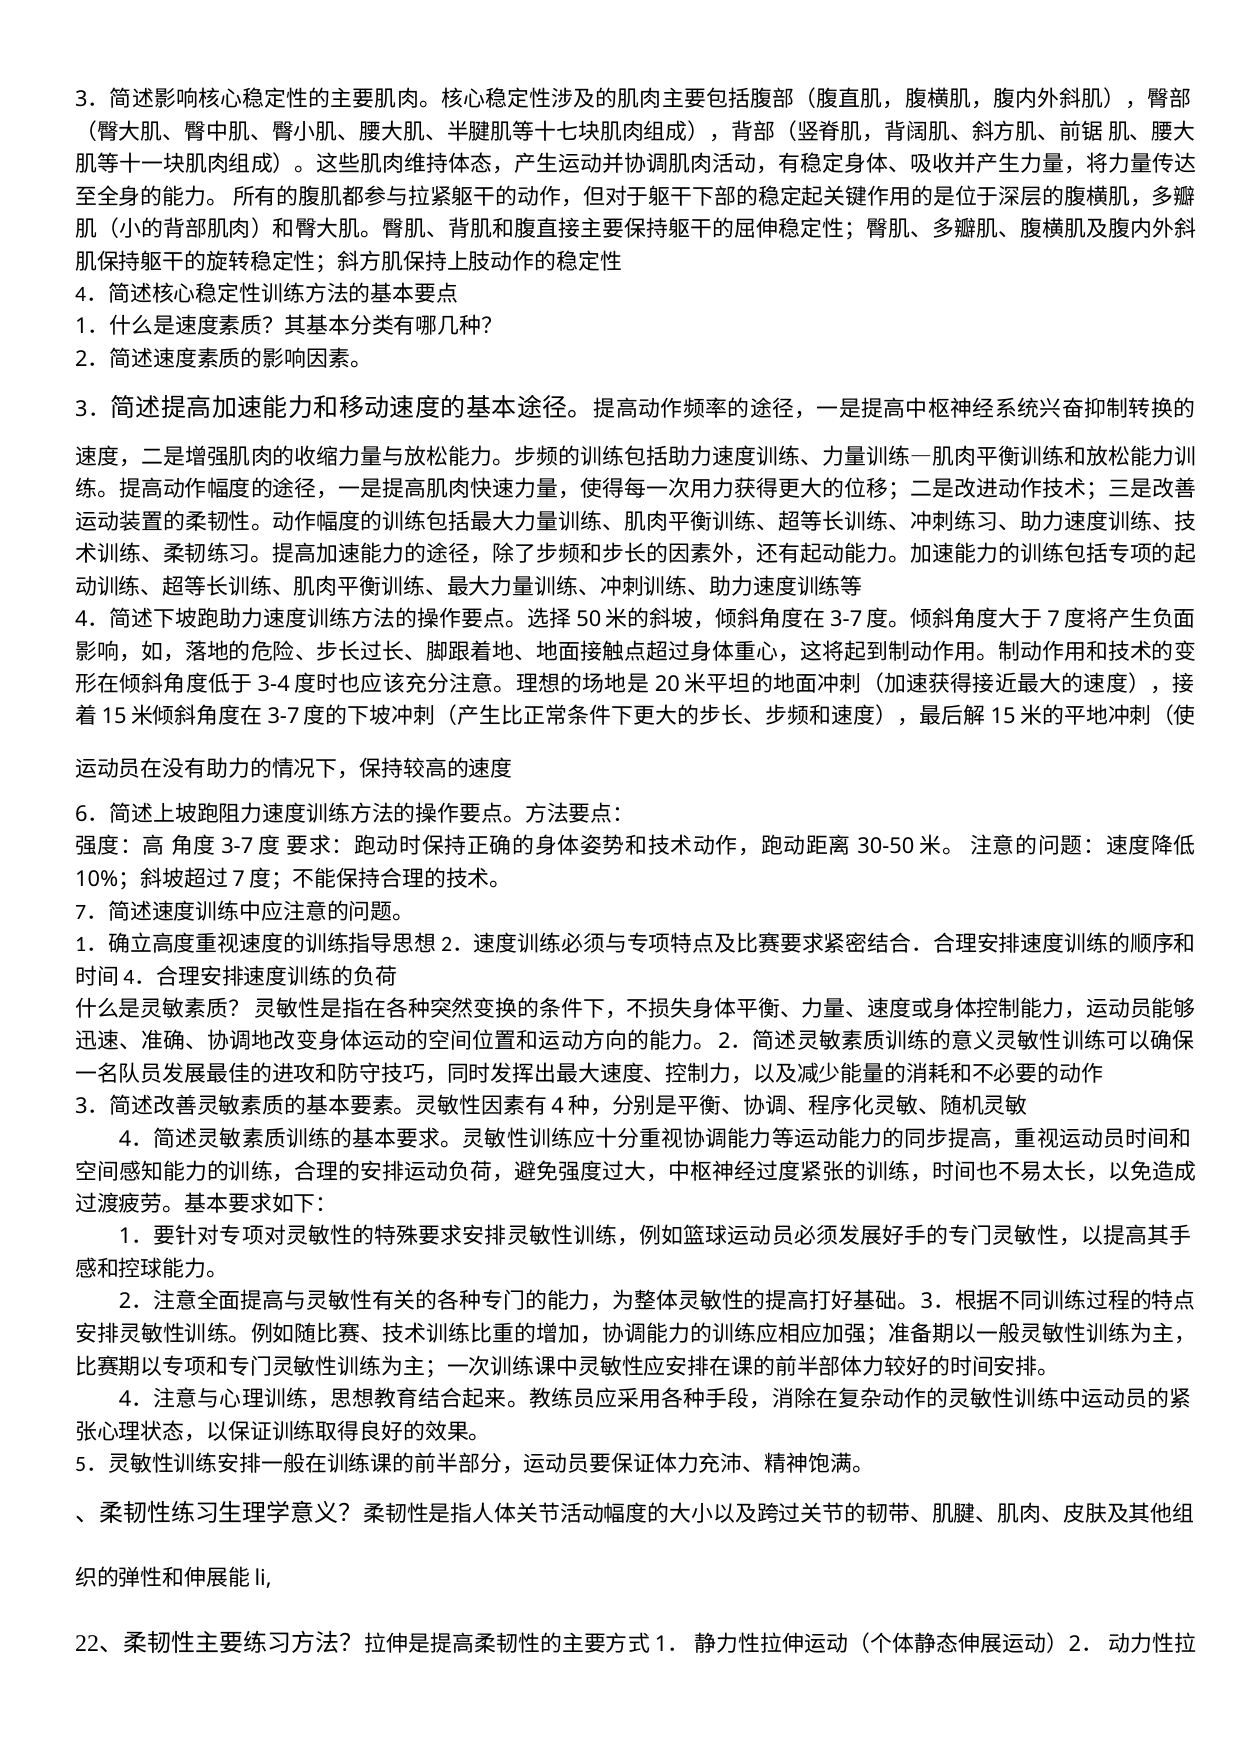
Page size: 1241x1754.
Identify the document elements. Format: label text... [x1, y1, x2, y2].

text 什么是灵敏素质？ 灵敏性是指在各种突然变换的条件下，不损失身体平衡、力量、速度或身体控制能力，运动员能够迅速、准确、协调地改变身体运动的空间位置和运动方向的能力。2．简述灵敏素质训练的意义灵敏性训练可以确保一名队员发展最佳的进攻和防守技巧，同时发挥出最大速度、控制力，以及减少能量的消耗和不必要的动作 [75, 991, 1196, 1088]
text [75, 1608, 1196, 1673]
text 2．简述速度素质的影响因素。 [75, 341, 1196, 373]
text 、柔韧性练习生理学意义？柔韧性是指人体关节活动幅度的大小以及跨过关节的韧带、肌腱、肌肉、皮肤及其他组织的弹性和伸展能li, [75, 1478, 1196, 1608]
text 3．简述改善灵敏素质的基本要素。灵敏性因素有4种，分别是平衡、协调、程序化灵敏、随机灵敏 [75, 1088, 1196, 1121]
text 3．简述影响核心稳定性的主要肌肉。核心稳定性涉及的肌肉主要包括腹部（腹直肌，腹横肌，腹内外斜肌），臀部（臀大肌、臀中肌、臀小肌、腰大肌、半腱肌等十七块肌肉组成），背部（竖脊肌，背阔肌、斜方肌、前锯 肌、腰大肌等十一块肌肉组成）。这些肌肉维持体态，产生运动并协调肌肉活动，有稳定身体、吸收并产生力量，将力量传达至全身的能力。 所有的腹肌都参与拉紧躯干的动作，但对于躯干下部的稳定起关键作用的是位于深层的腹横肌，多瓣肌（小的背部肌肉）和臀大肌。臀肌、背肌和腹直接主要保持躯干的屈伸稳定性；臀肌、多瓣肌、腹横肌及腹内外斜肌保持躯干的旋转稳定性；斜方肌保持上肢动作的稳定性 [75, 81, 1196, 276]
text 4．简述下坡跑助力速度训练方法的操作要点。选择50米的斜坡，倾斜角度在3-7度。倾斜角度大于7度将产生负面影响，如，落地的危险、步长过长、脚跟着地、地面接触点超过身体重心，这将起到制动作用。制动作用和技术的变形在倾斜角度低于3-4度时也应该充分注意。理想的场地是20米平坦的地面冲刺（加速获得接近最大的速度），接着15米倾斜角度在3-7度的下坡冲刺（产生比正常条件下更大的步长、步频和速度），最后解15米的平地冲刺（使运动员在没有助力的情况下，保持较高的速度 [75, 601, 1196, 796]
text 7．简述速度训练中应注意的问题。 [75, 893, 1196, 926]
text 4．简述核心稳定性训练方法的基本要点 [75, 276, 1196, 308]
text 2．注意全面提高与灵敏性有关的各种专门的能力，为整体灵敏性的提高打好基础。3．根据不同训练过程的特点安排灵敏性训练。例如随比赛、技术训练比重的增加，协调能力的训练应相应加强；准备期以一般灵敏性训练为主，比赛期以专项和专门灵敏性训练为主；一次训练课中灵敏性应安排在课的前半部体力较好的时间安排。 [75, 1283, 1196, 1381]
text 1．要针对专项对灵敏性的特殊要求安排灵敏性训练，例如篮球运动员必须发展好手的专门灵敏性，以提高其手感和控球能力。 [75, 1218, 1196, 1283]
text 1．确立高度重视速度的训练指导思想2．速度训练必须与专项特点及比赛要求紧密结合．合理安排速度训练的顺序和时间4．合理安排速度训练的负荷 [75, 926, 1196, 991]
text 3．简述提高加速能力和移动速度的基本途径。提高动作频率的途径，一是提高中枢神经系统兴奋抑制转换的速度，二是增强肌肉的收缩力量与放松能力。步频的训练包括助力速度训练、力量训练—肌肉平衡训练和放松能力训练。提高动作幅度的途径，一是提高肌肉快速力量，使得每一次用力获得更大的位移；二是改进动作技术；三是改善运动装置的柔韧性。动作幅度的训练包括最大力量训练、肌肉平衡训练、超等长训练、冲刺练习、助力速度训练、技术训练、柔韧练习。提高加速能力的途径，除了步频和步长的因素外，还有起动能力。加速能力的训练包括专项的起动训练、超等长训练、肌肉平衡训练、最大力量训练、冲刺训练、助力速度训练等 [75, 373, 1196, 601]
text 1．什么是速度素质？其基本分类有哪几种？ [75, 308, 1196, 341]
text 6．简述上坡跑阻力速度训练方法的操作要点。方法要点： [75, 796, 1196, 828]
text 5．灵敏性训练安排一般在训练课的前半部分，运动员要保证体力充沛、精神饱满。 [75, 1446, 1196, 1478]
text 4．简述灵敏素质训练的基本要求。灵敏性训练应十分重视协调能力等运动能力的同步提高，重视运动员时间和空间感知能力的训练，合理的安排运动负荷，避免强度过大，中枢神经过度紧张的训练，时间也不易太长，以免造成过渡疲劳。基本要求如下： [75, 1121, 1196, 1218]
text 4．注意与心理训练，思想教育结合起来。教练员应采用各种手段，消除在复杂动作的灵敏性训练中运动员的紧张心理状态，以保证训练取得良好的效果。 [75, 1381, 1196, 1446]
text 强度：高 角度3-7度 要求：跑动时保持正确的身体姿势和技术动作，跑动距离30-50米。 注意的问题：速度降低10%；斜坡超过7度；不能保持合理的技术。 [75, 828, 1196, 893]
